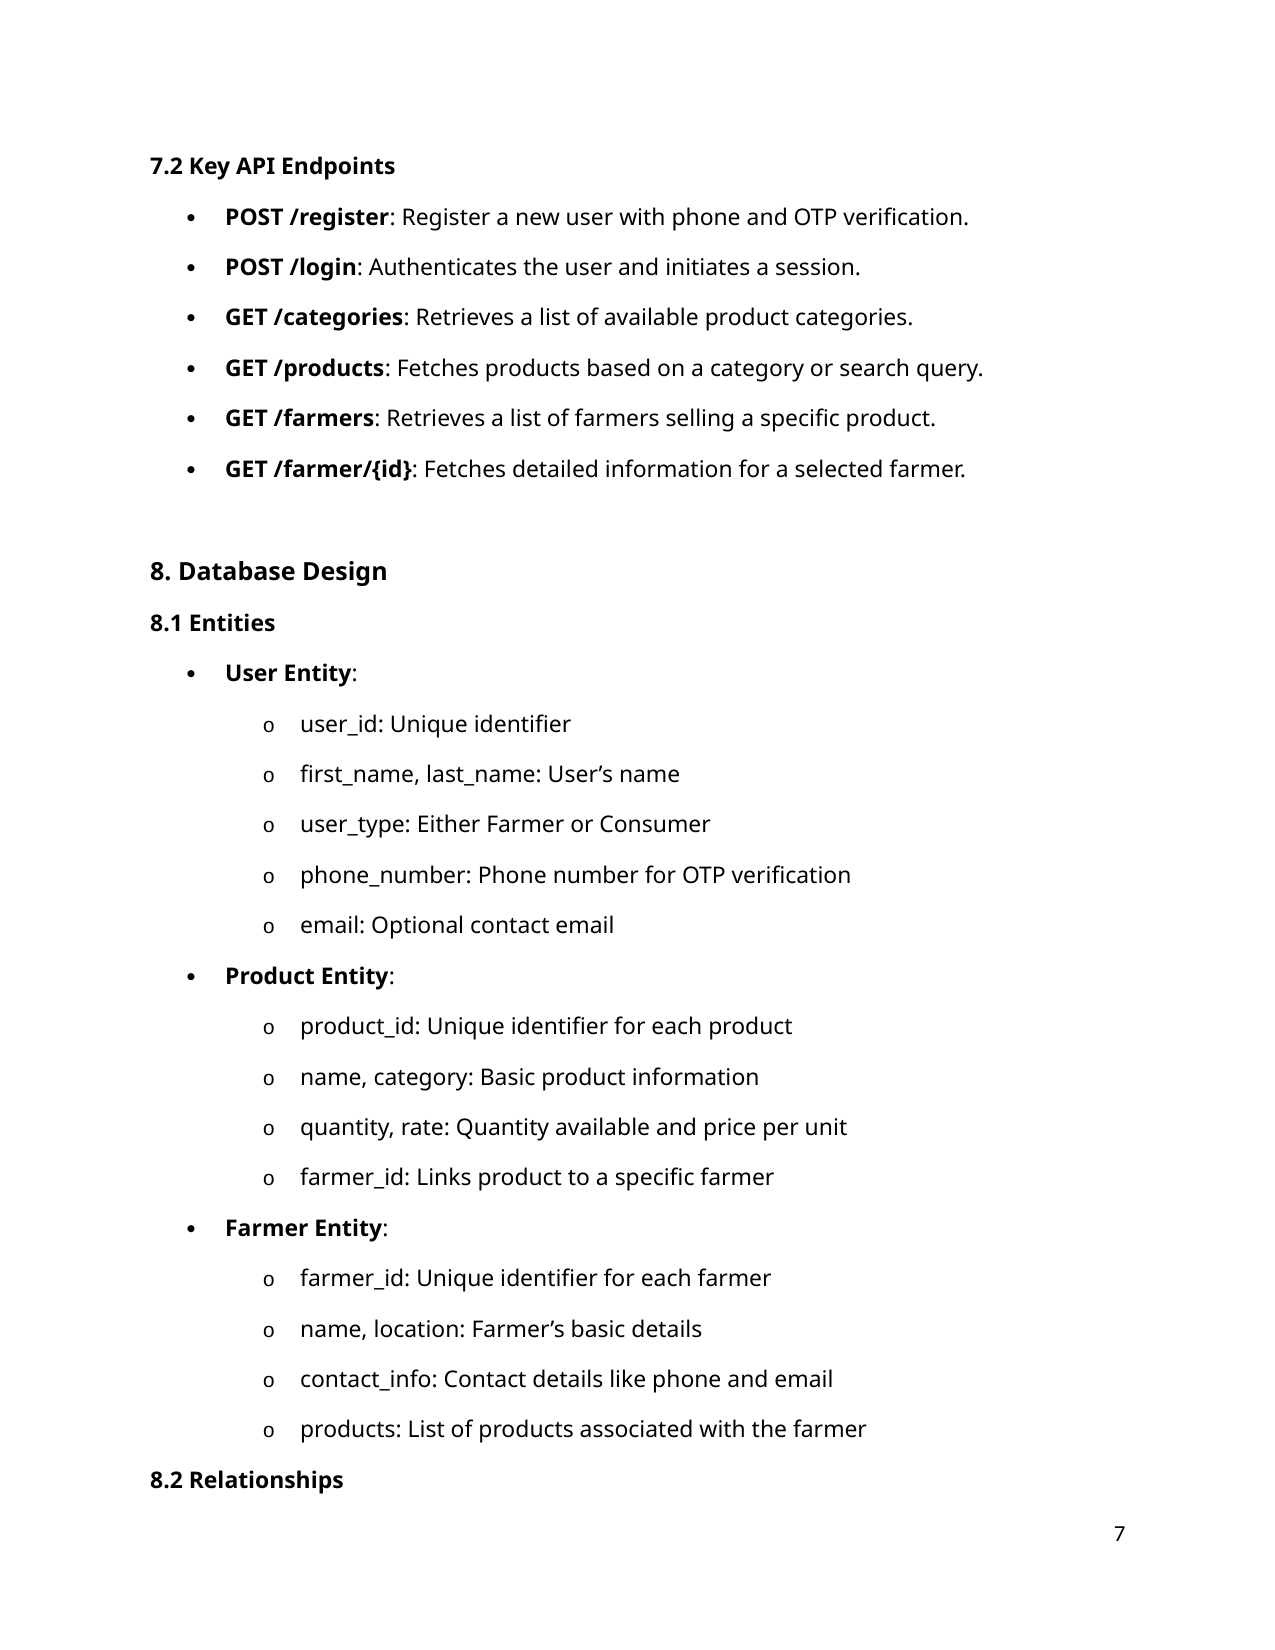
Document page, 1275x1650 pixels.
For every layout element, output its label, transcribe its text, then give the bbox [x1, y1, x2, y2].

list phone_number: Phone number for OTP verification [262, 859, 1125, 890]
text 8. Database Design [150, 553, 1125, 587]
list email: Optional contact email [262, 909, 1125, 941]
text 7.2 Key API Endpoints [150, 150, 1125, 181]
list first_name, last_name: User’s name [262, 758, 1125, 789]
list farmer_id: Unique identifier for each farmer [262, 1262, 1125, 1293]
text 8.1 Entities [150, 607, 1125, 638]
list GET /farmer/{id}: Fetches detailed information for a selected farmer. [187, 452, 1125, 484]
list name, location: Farmer’s basic details [262, 1313, 1125, 1344]
list POST /login: Authenticates the user and initiates a session. [187, 251, 1125, 282]
list name, category: Basic product information [262, 1061, 1125, 1092]
list product_id: Unique identifier for each product [262, 1010, 1125, 1041]
list User Entity: [187, 657, 1125, 688]
list quantity, rate: Quantity available and price per unit [262, 1111, 1125, 1142]
list GET /farmers: Retrieves a list of farmers selling a specific product. [187, 402, 1125, 433]
list POST /register: Register a new user with phone and OTP verification. [187, 200, 1125, 232]
list GET /categories: Retrieves a list of available product categories. [187, 301, 1125, 332]
list user_type: Either Farmer or Consumer [262, 808, 1125, 840]
list Farmer Entity: [187, 1212, 1125, 1243]
list Product Entity: [187, 960, 1125, 991]
list farmer_id: Links product to a specific farmer [262, 1161, 1125, 1193]
list products: List of products associated with the farmer [262, 1413, 1125, 1445]
list contact_info: Contact details like phone and email [262, 1363, 1125, 1394]
list GET /products: Fetches products based on a category or search query. [187, 352, 1125, 383]
list user_id: Unique identifier [262, 708, 1125, 739]
text 8.2 Relationships [150, 1464, 1125, 1495]
